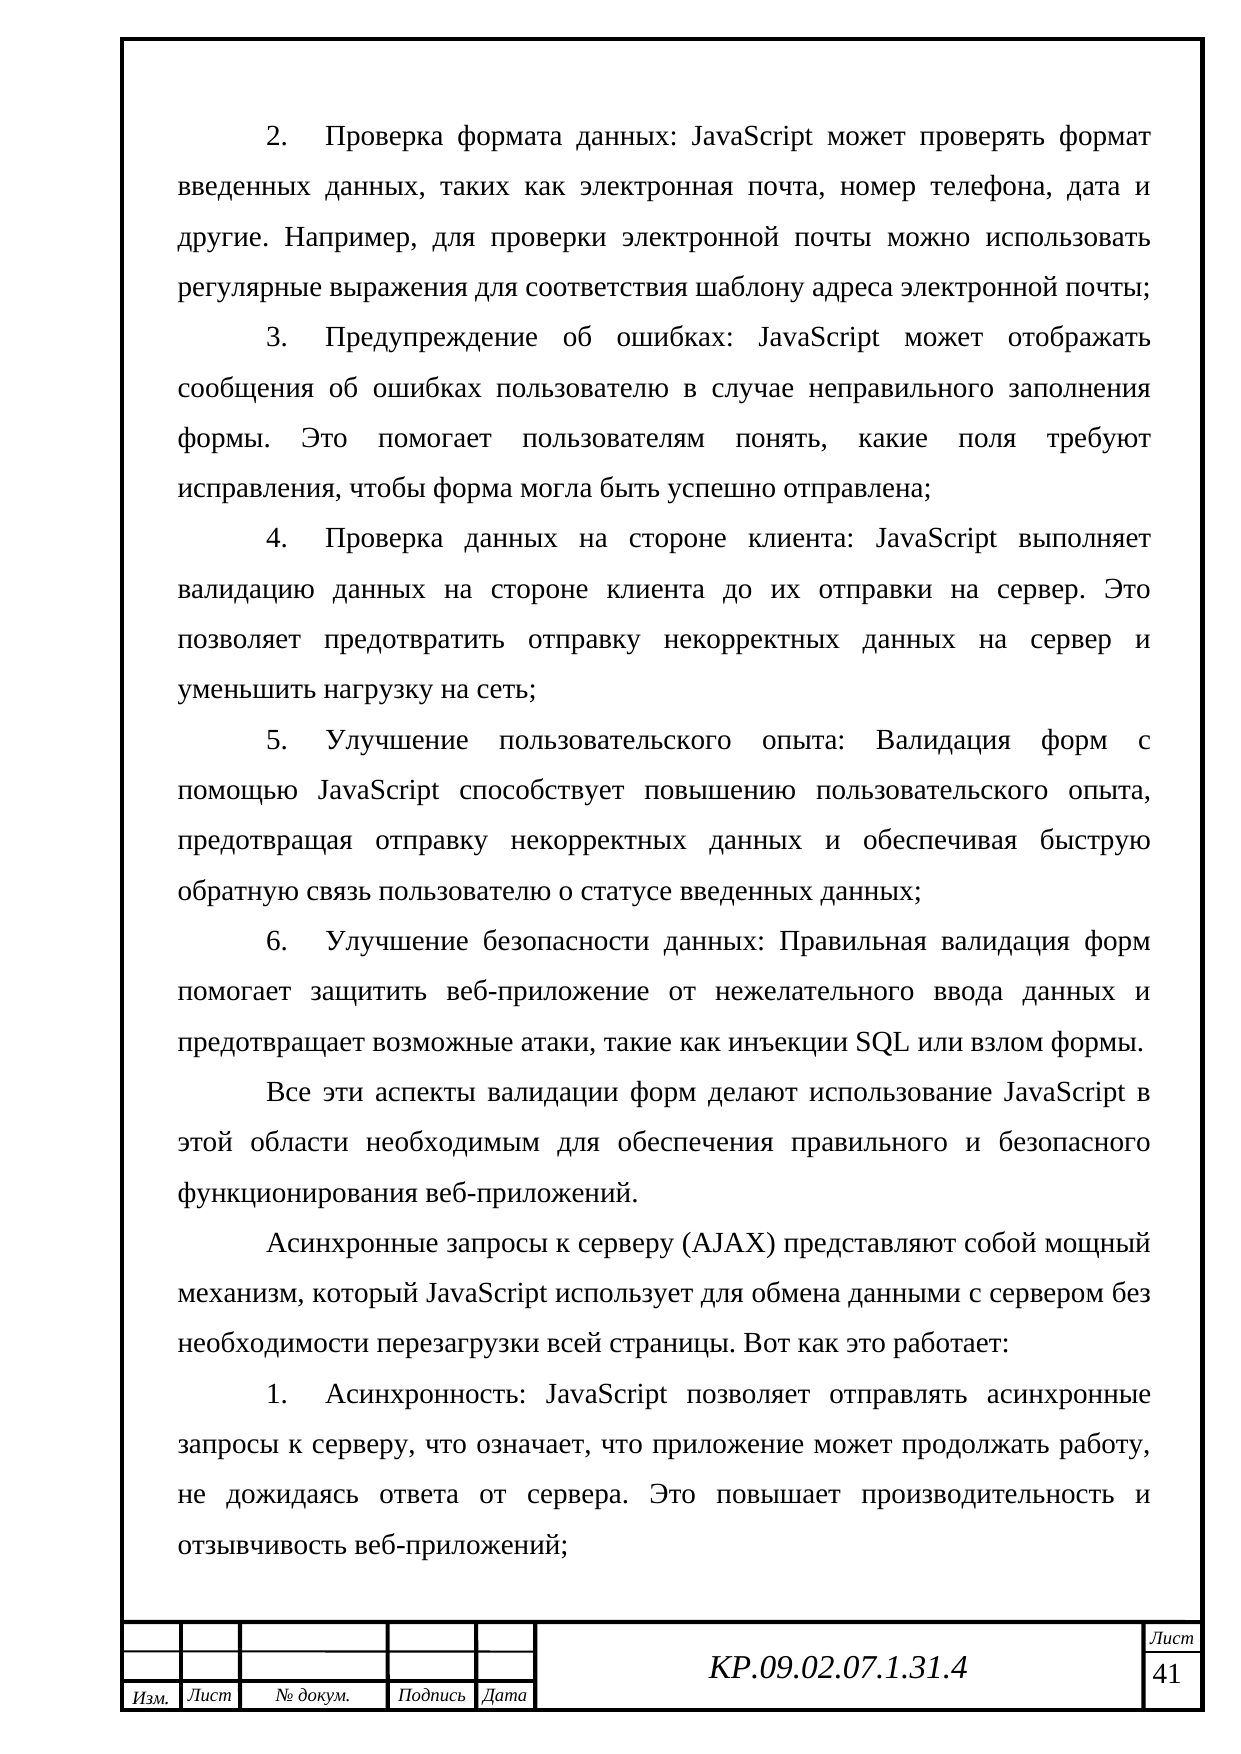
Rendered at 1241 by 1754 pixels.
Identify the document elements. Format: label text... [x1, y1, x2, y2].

list Улучшение пользовательского опыта: Валидация форм с помощью JavaScript способствует повышению пользовательского опыта, предотвращая отправку некорректных данных и обеспечивая быструю обратную связь пользователю о статусе введенных данных; [177, 722, 1152, 906]
list Проверка данных на стороне клиента: JavaScript выполняет валидацию данных на стороне клиента до их отправки на сервер. Это позволяет предотвратить отправку некорректных данных на сервер и уменьшить нагрузку на сеть; [177, 521, 1152, 705]
list Асинхронность: JavaScript позволяет отправлять асинхронные запросы к серверу, что означает, что приложение может продолжать работу, не дожидаясь ответа от сервера. Это повышает производительность и отзывчивость веб-приложений; [177, 1376, 1152, 1560]
list Предупреждение об ошибках: JavaScript может отображать сообщения об ошибках пользователю в случае неправильного заполнения формы. Это помогает пользователям понять, какие поля требуют исправления, чтобы форма могла быть успешно отправлена; [177, 319, 1152, 504]
list Улучшение безопасности данных: Правильная валидация форм помогает защитить веб-приложение от нежелательного ввода данных и предотвращает возможные атаки, такие как инъекции SQL или взлом формы. [177, 923, 1152, 1057]
list Проверка формата данных: JavaScript может проверять формат введенных данных, таких как электронная почта, номер телефона, дата и другие. Например, для проверки электронной почты можно использовать регулярные выражения для соответствия шаблону адреса электронной почты; [177, 118, 1152, 303]
text Асинхронные запросы к серверу (AJAX) представляют собой мощный механизм, который JavaScript использует для обмена данными с сервером без необходимости перезагрузки всей страницы. Вот как это работает: [177, 1225, 1152, 1359]
text Все эти аспекты валидации форм делают использование JavaScript в этой области необходимым для обеспечения правильного и безопасного функционирования веб-приложений. [177, 1074, 1152, 1208]
